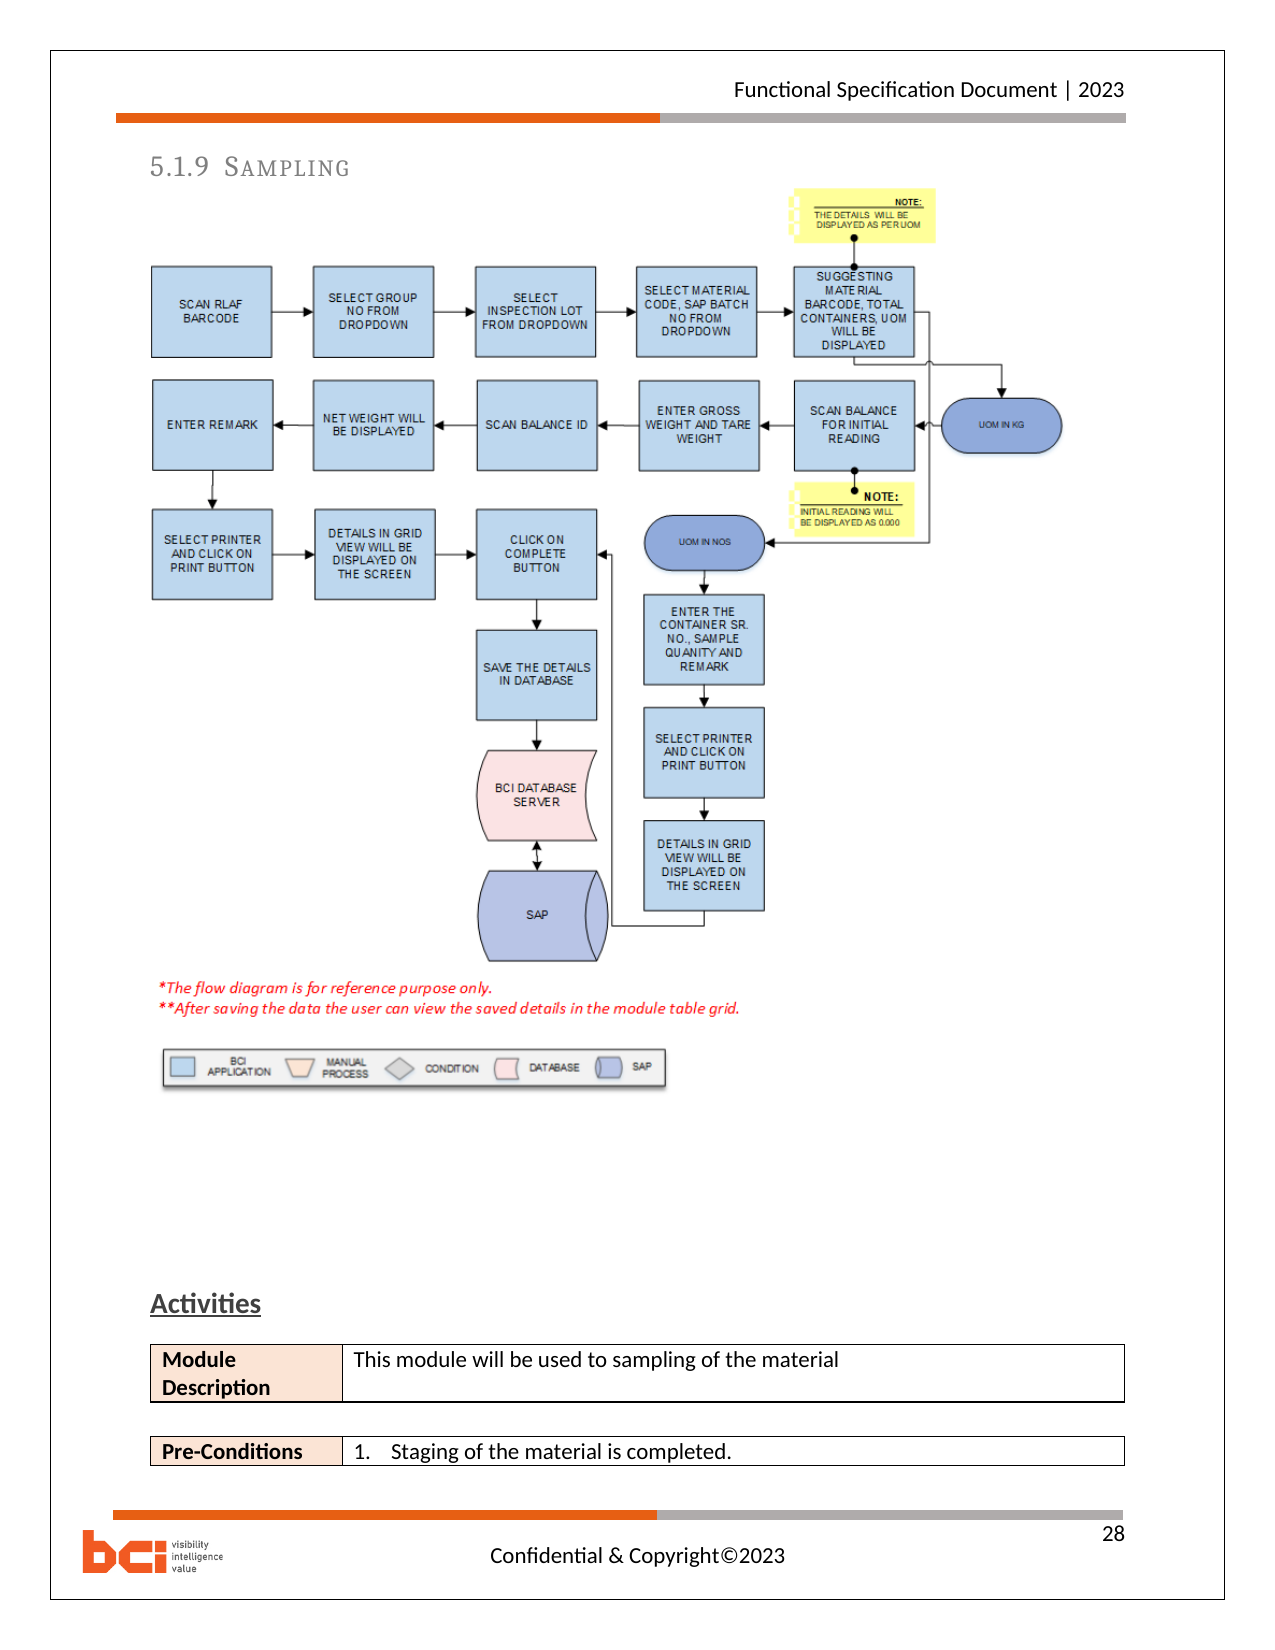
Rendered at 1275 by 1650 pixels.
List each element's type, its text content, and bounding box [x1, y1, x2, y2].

picture [81, 1525, 223, 1573]
table_header Module Description [151, 1345, 342, 1401]
subtitle Sampling [150, 150, 1125, 183]
picture [150, 186, 1124, 1263]
text Activities [150, 1285, 1125, 1321]
table_header Staging of the material is completed. [343, 1437, 1124, 1465]
table_header This module will be used to sampling of the material [343, 1345, 1124, 1401]
table_header Pre-Conditions [151, 1437, 342, 1465]
